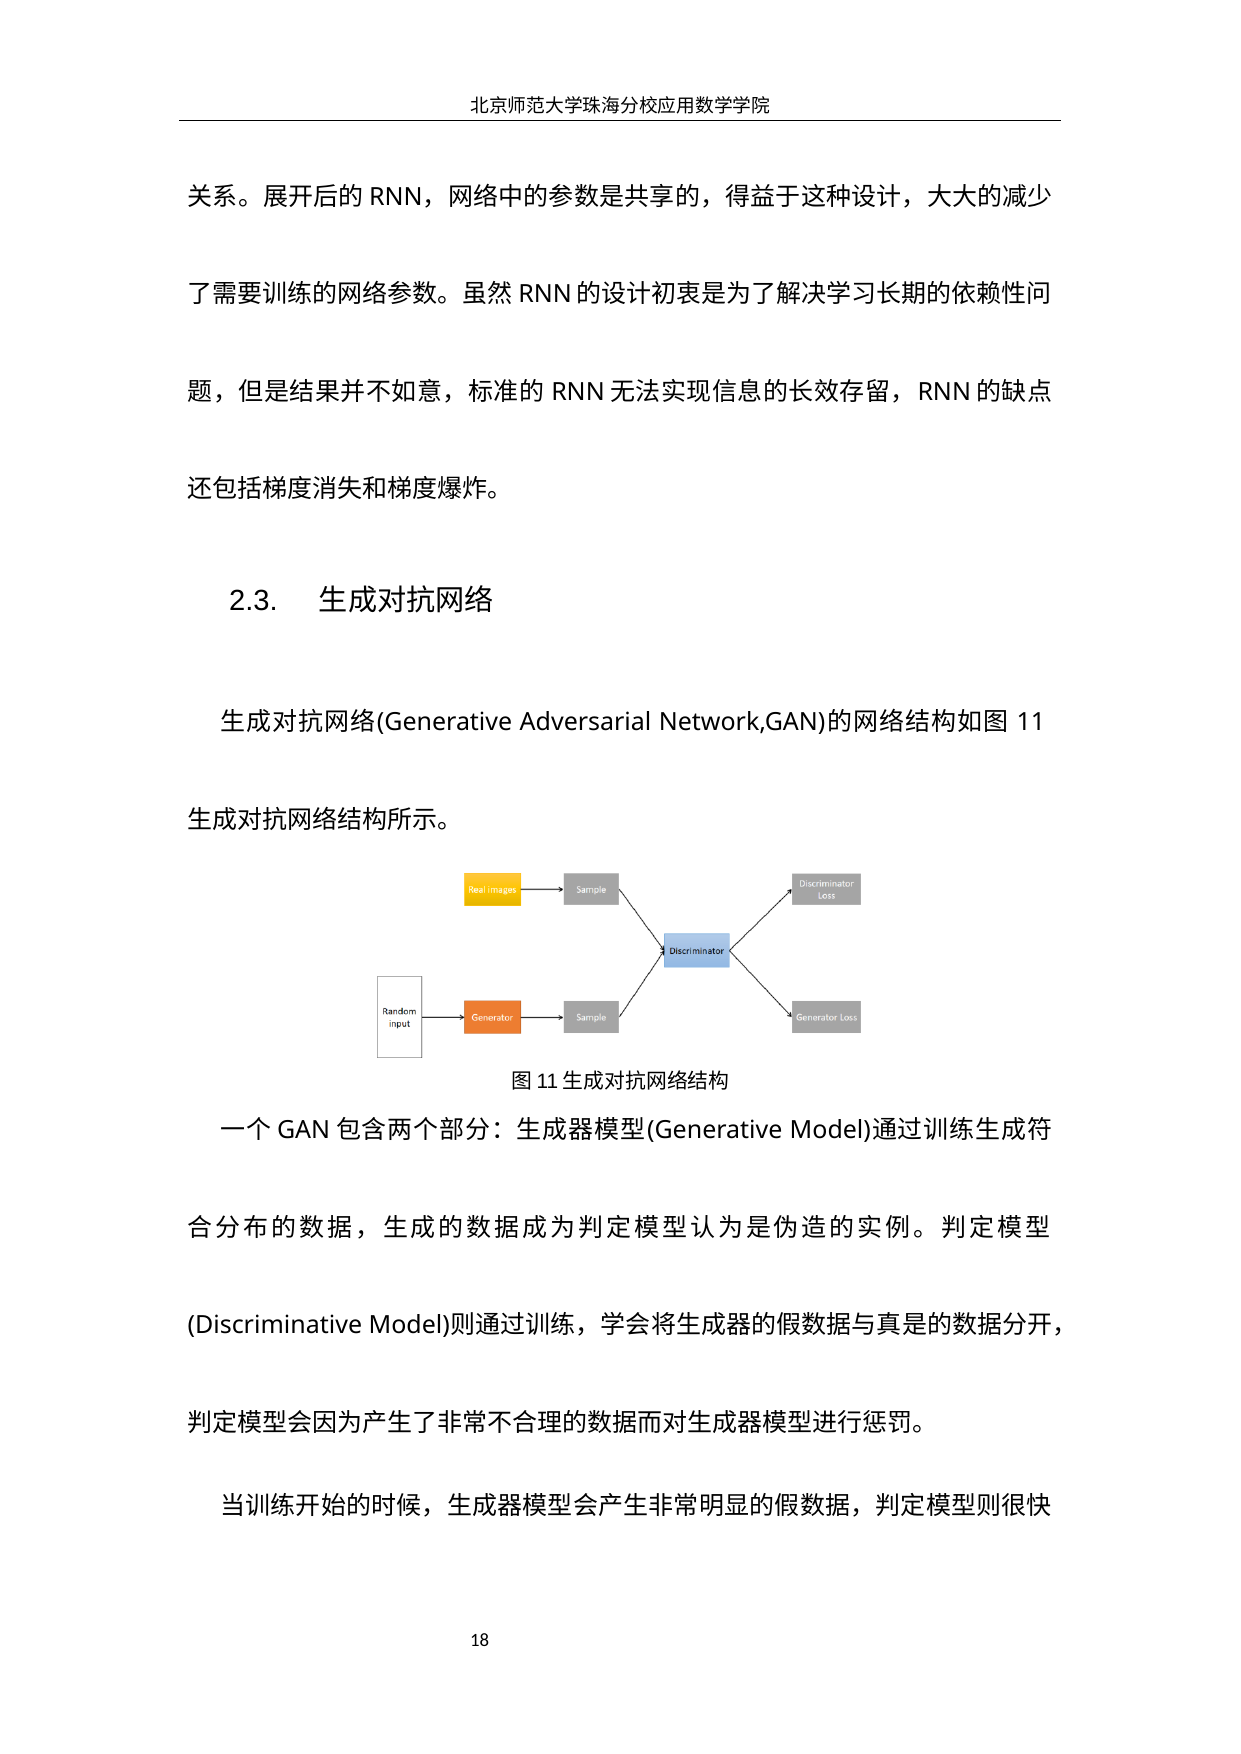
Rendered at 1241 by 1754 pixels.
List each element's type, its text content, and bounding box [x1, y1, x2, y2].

list 图 11 生成对抗网络结构 [187, 1063, 1053, 1095]
subtitle 生成对抗网络 [229, 565, 1053, 630]
picture [373, 867, 867, 1060]
list 生成对抗网络(Generative Adversarial Network,GAN)的网络结构如图 11 生成对抗网络结构所示。 [187, 687, 1053, 850]
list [187, 1471, 1053, 1536]
list 一个GAN包含两个部分：生成器模型(Generative Model)通过训练生成符合分布的数据，生成的数据成为判定模型认为是伪造的实例。判定模型(Discriminative Model)则通过训练，学会将生成器的假数据与真是的数据分开，判定模型会因为产生了非常不合理的数据而对生成器模型进行惩罚。 [187, 1095, 1053, 1453]
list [187, 162, 1053, 519]
